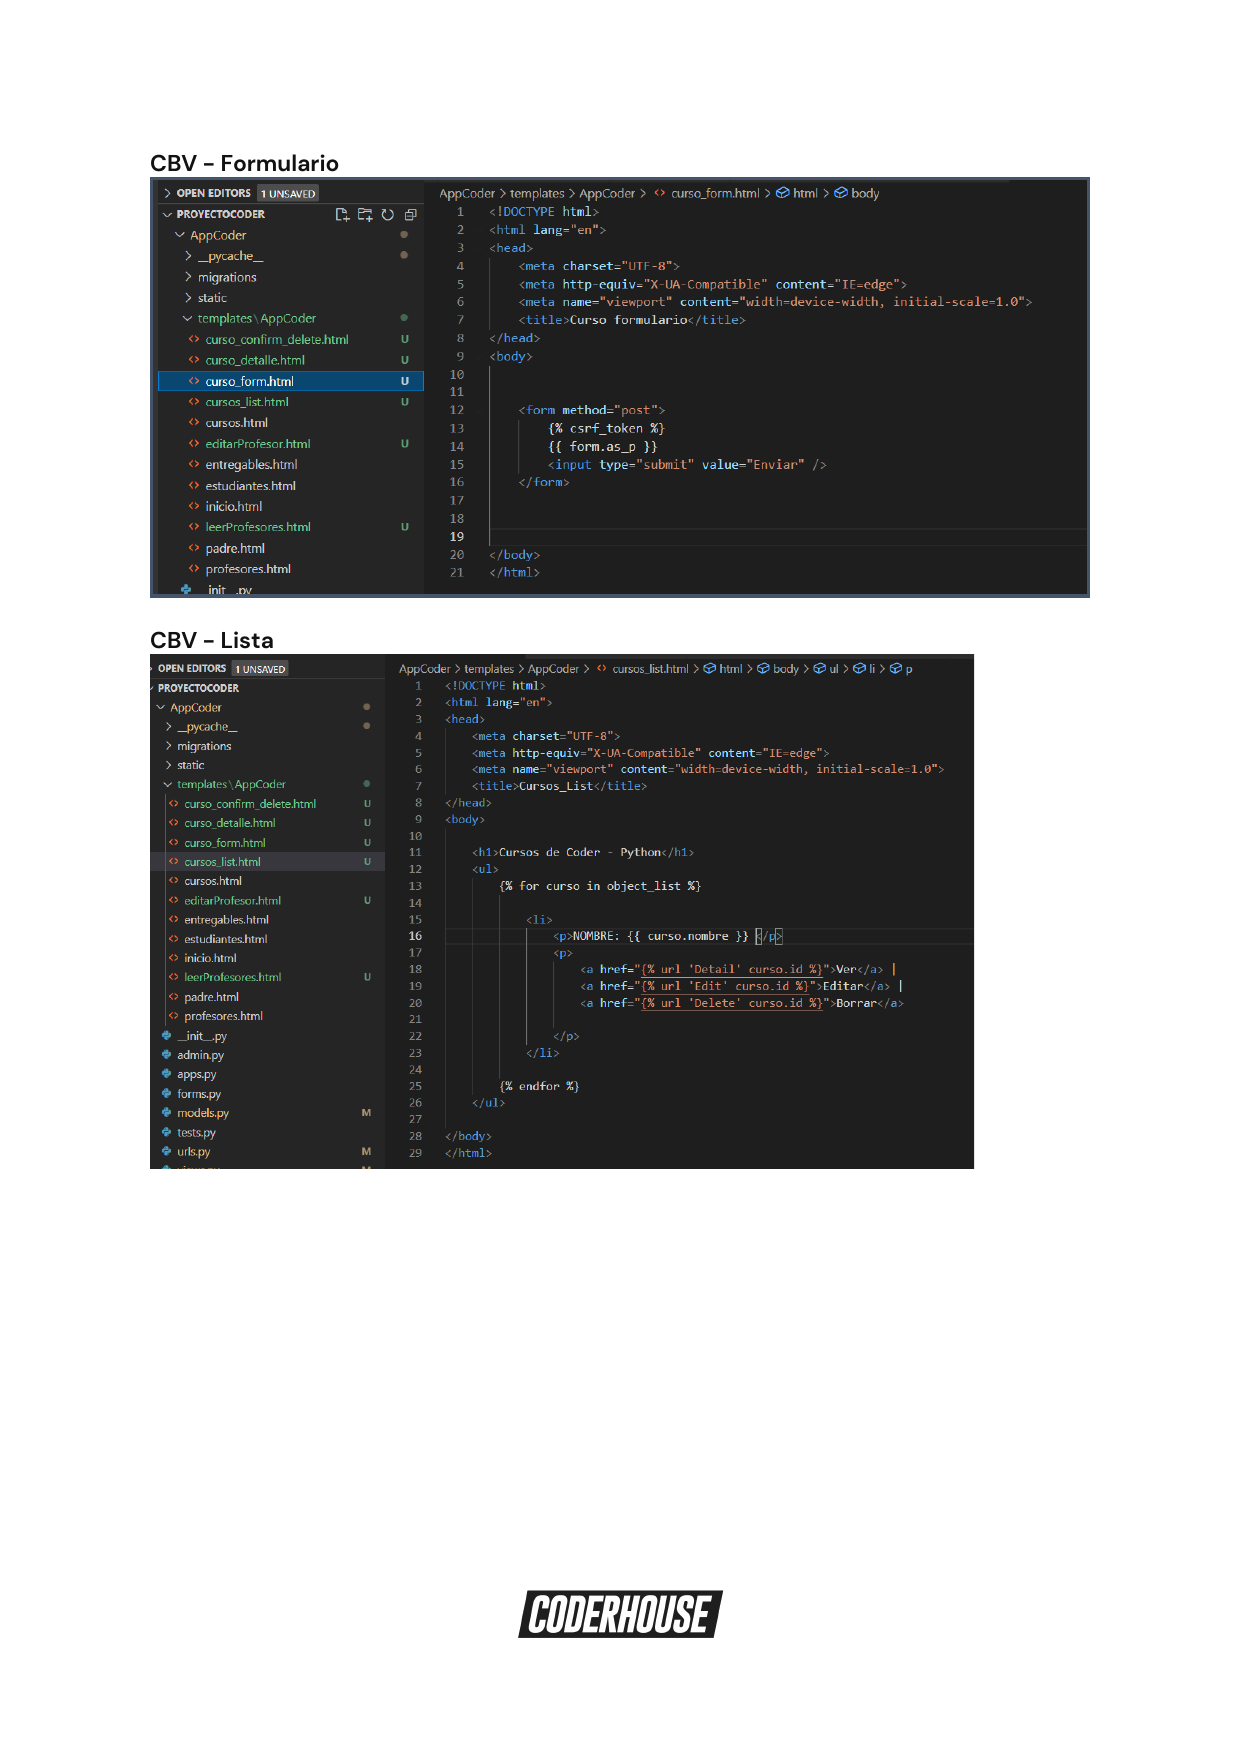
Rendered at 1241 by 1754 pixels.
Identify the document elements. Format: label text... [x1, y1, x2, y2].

picture [153, 180, 1087, 594]
picture [150, 654, 975, 1169]
text CBV - Lista [150, 627, 1090, 654]
text CBV - Formulario [150, 150, 1090, 177]
picture [512, 1587, 728, 1641]
